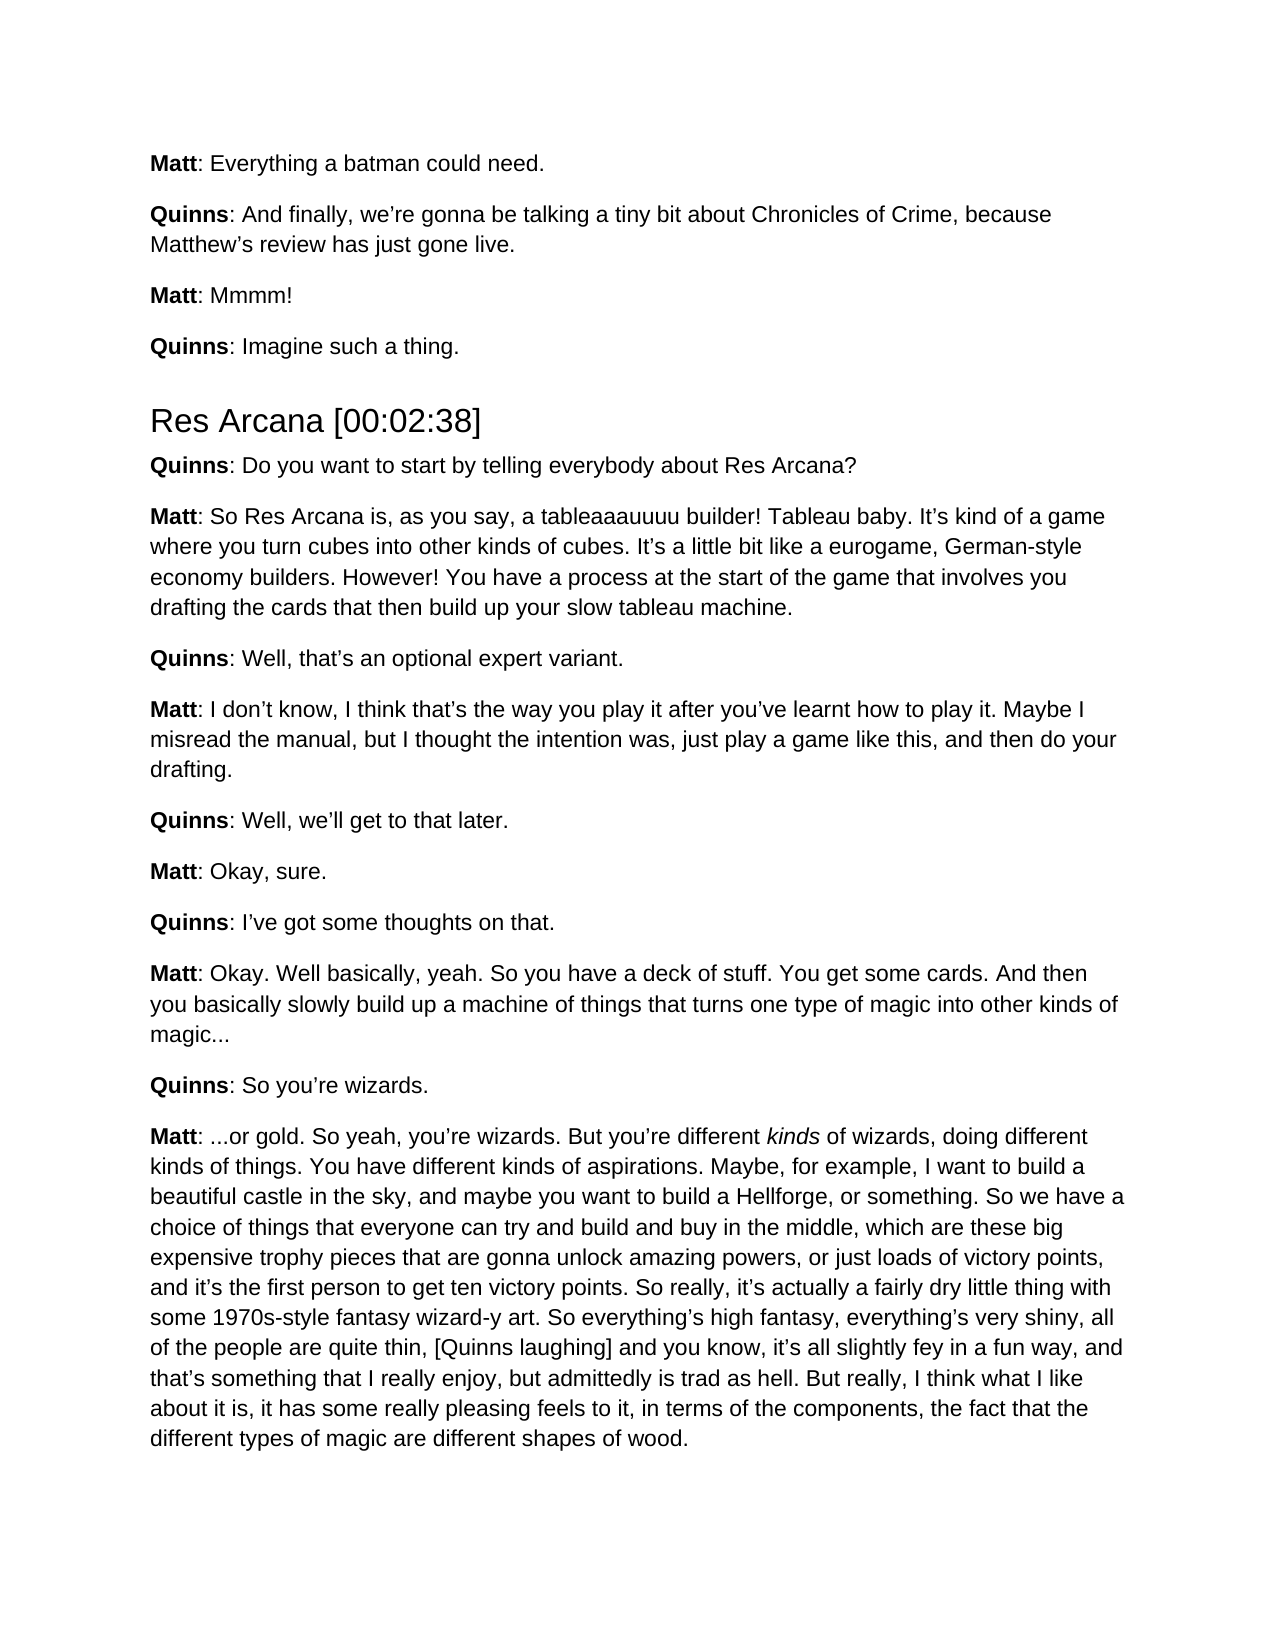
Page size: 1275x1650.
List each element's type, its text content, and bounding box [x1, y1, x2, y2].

text Quinns: Well, we’ll get to that later. [150, 807, 1125, 833]
text Quinns: Do you want to start by telling everybody about Res Arcana? [150, 452, 1125, 478]
text Matt: Okay. Well basically, yeah. So you have a deck of stuff. You get some cards. And then you basically slowly build up a machine of things that turns one type of magic into other kinds of magic... [150, 960, 1125, 1047]
text Quinns: Well, that’s an optional expert variant. [150, 645, 1125, 671]
text Matt: So Res Arcana is, as you say, a tableaaauuuu builder! Tableau baby. It’s kind of a game where you turn cubes into other kinds of cubes. It’s a little bit like a eurogame, German-style economy builders. However! You have a process at the start of the game that involves you drafting the cards that then build up your slow tableau machine. [150, 503, 1125, 620]
text Quinns: I’ve got some thoughts on that. [150, 909, 1125, 936]
text Quinns: So you’re wizards. [150, 1072, 1125, 1098]
text Matt: ...or gold. So yeah, you’re wizards. But you’re different kinds of wizards, doing different kinds of things. You have different kinds of aspirations. Maybe, for example, I want to build a beautiful castle in the sky, and maybe you want to build a Hellforge, or something. So we have a choice of things that everyone can try and build and buy in the middle, which are these big expensive trophy pieces that are gonna unlock amazing powers, or just loads of victory points, and it’s the first person to get ten victory points. So really, it’s actually a fairly dry little thing with some 1970s-style fantasy wizard-y art. So everything’s high fantasy, everything’s very shiny, all of the people are quite thin, [Quinns laughing] and you know, it’s all slightly fey in a fun way, and that’s something that I really enjoy, but admittedly is trad as hell. But really, I think what I like about it is, it has some really pleasing feels to it, in terms of the components, the fact that the different types of magic are different shapes of wood. [150, 1123, 1125, 1451]
text Quinns: And finally, we’re gonna be talking a tiny bit about Chronicles of Crime, because Matthew’s review has just gone live. [150, 201, 1125, 258]
text Matt: I don’t know, I think that’s the way you play it after you’ve learnt how to play it. Maybe I misread the manual, but I thought the intention was, just play a game like this, and then do your drafting. [150, 696, 1125, 782]
text Matt: Mmmm! [150, 282, 1125, 309]
text Matt: Okay, sure. [150, 858, 1125, 884]
text Matt: Everything a batman could need. [150, 150, 1125, 176]
subtitle Res Arcana [00:02:38] [150, 401, 1125, 439]
text Quinns: Imagine such a thing. [150, 333, 1125, 360]
